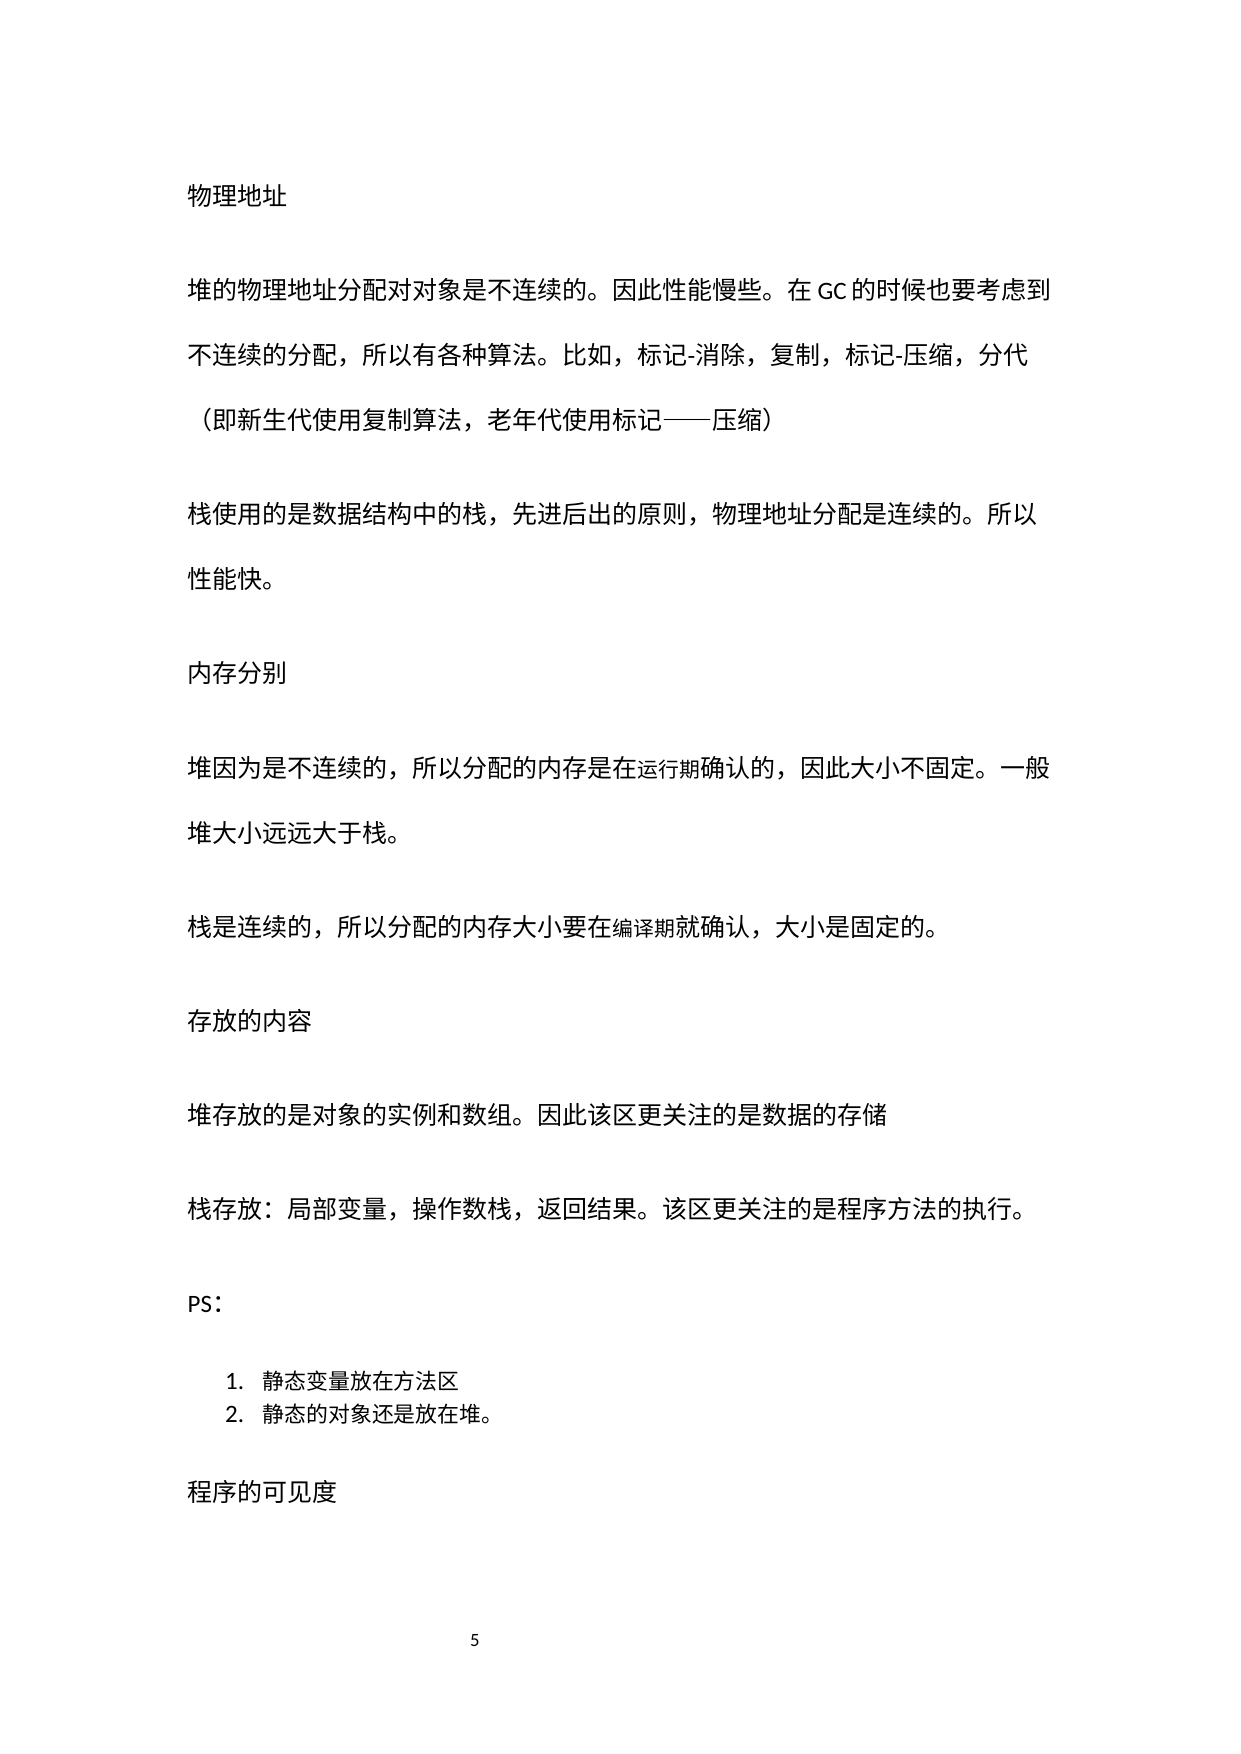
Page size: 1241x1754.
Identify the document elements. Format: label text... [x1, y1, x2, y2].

text 堆的物理地址分配对对象是不连续的。因此性能慢些。在GC的时候也要考虑到不连续的分配，所以有各种算法。比如，标记-消除，复制，标记-压缩，分代（即新生代使用复制算法，老年代使用标记——压缩） [187, 922, 1053, 1117]
text 使用深拷贝的情况下，释放内存的时候不会因为出现浅拷贝时释放同一个内存的错误。 [187, 321, 1053, 451]
text 浅复制：仅仅是指向被复制的内存地址，如果原地址发生改变，那么浅复制出来的对象也会相应的改变。 [187, 480, 1053, 610]
text 物理地址 [187, 828, 1053, 893]
text 堆因为是不连续的，所以分配的内存是在运行期确认的，因此大小不固定。一般堆大小远远大于栈。 [187, 1399, 1053, 1529]
text 栈使用的是数据结构中的栈，先进后出的原则，物理地址分配是连续的。所以性能快。 [187, 1146, 1053, 1276]
text 深拷贝（deepCopy）是增加了一个指针并且申请了一个新的内存，使这个增加的指针指向这个新的内存， [187, 162, 1053, 292]
text 深复制：在计算机中开辟一块新的内存地址用于存放复制的对象。 [187, 639, 1053, 704]
subtitle 说一下堆栈的区别？ [187, 734, 1053, 799]
text 内存分别 [187, 1305, 1053, 1370]
